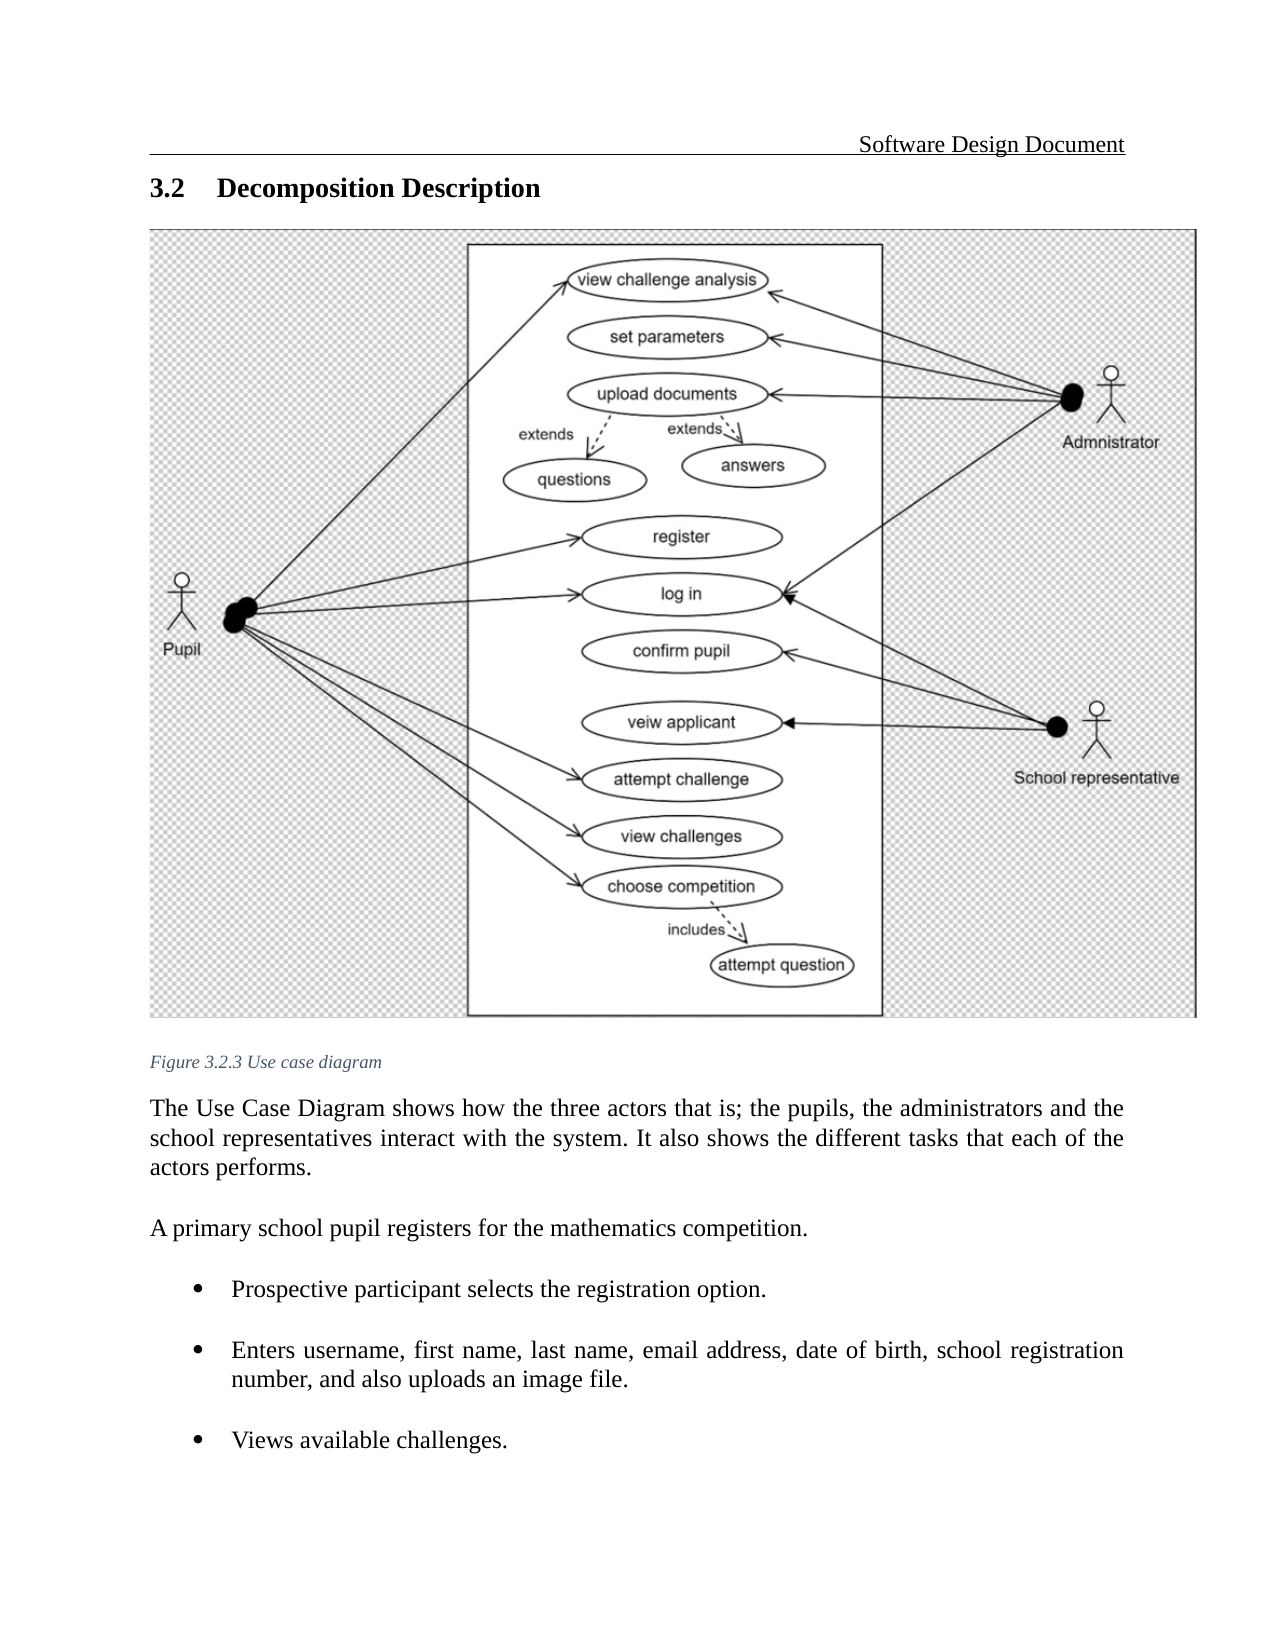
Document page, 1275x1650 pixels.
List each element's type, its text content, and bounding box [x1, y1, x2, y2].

picture [149, 229, 1197, 1019]
text A primary school pupil registers for the mathematics competition. [149, 1213, 1125, 1242]
list Prospective participant selects the registration option. [194, 1274, 1125, 1303]
list Views available challenges. [194, 1425, 1125, 1454]
list Enters username, first name, last name, email address, date of birth, school registration number, and also uploads an image file. [194, 1335, 1125, 1393]
text The Use Case Diagram shows how the three actors that is; the pupils, the administrators and the school representatives interact with the system. It also shows the different tasks that each of the actors performs. [149, 1093, 1125, 1181]
subtitle Decomposition Description [149, 171, 1125, 203]
